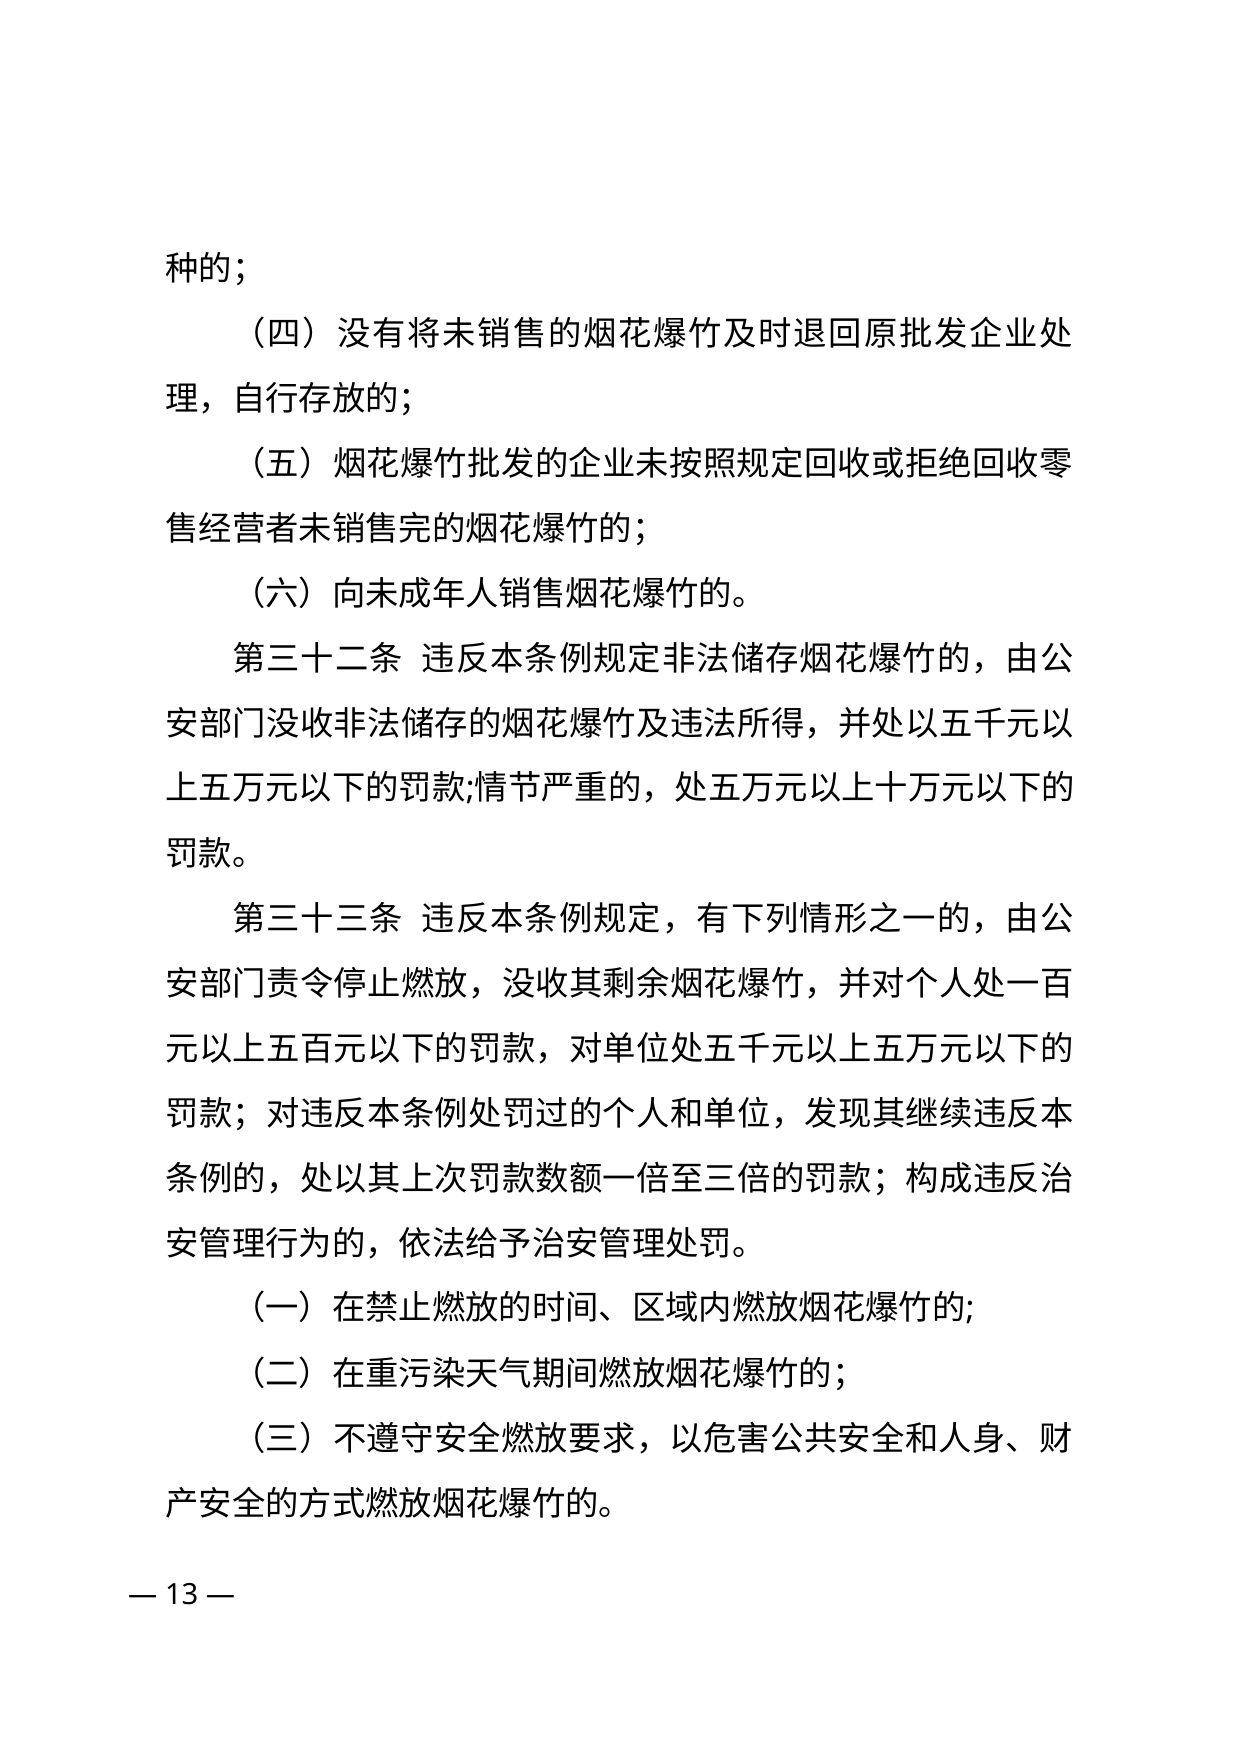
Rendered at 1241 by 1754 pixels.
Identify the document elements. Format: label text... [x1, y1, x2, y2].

text 第三十三条 违反本条例规定，有下列情形之一的，由公安部门责令停止燃放，没收其剩余烟花爆竹，并对个人处一百元以上五百元以下的罚款，对单位处五千元以上五万元以下的罚款；对违反本条例处罚过的个人和单位，发现其继续违反本条例的，处以其上次罚款数额一倍至三倍的罚款；构成违反治安管理行为的，依法给予治安管理处罚。 [165, 883, 1075, 1273]
text （六）向未成年人销售烟花爆竹的。 [165, 558, 1075, 623]
text （五）烟花爆竹批发的企业未按照规定回收或拒绝回收零售经营者未销售完的烟花爆竹的； [165, 428, 1075, 558]
text （四）没有将未销售的烟花爆竹及时退回原批发企业处理，自行存放的； [165, 298, 1075, 428]
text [165, 233, 1075, 298]
text （三）不遵守安全燃放要求，以危害公共安全和人身、财产安全的方式燃放烟花爆竹的。 [165, 1403, 1075, 1533]
text （一）在禁止燃放的时间、区域内燃放烟花爆竹的; [165, 1273, 1075, 1338]
text （二）在重污染天气期间燃放烟花爆竹的； [165, 1338, 1075, 1403]
text 第三十二条 违反本条例规定非法储存烟花爆竹的，由公安部门没收非法储存的烟花爆竹及违法所得，并处以五千元以上五万元以下的罚款;情节严重的，处五万元以上十万元以下的罚款。 [165, 623, 1075, 883]
